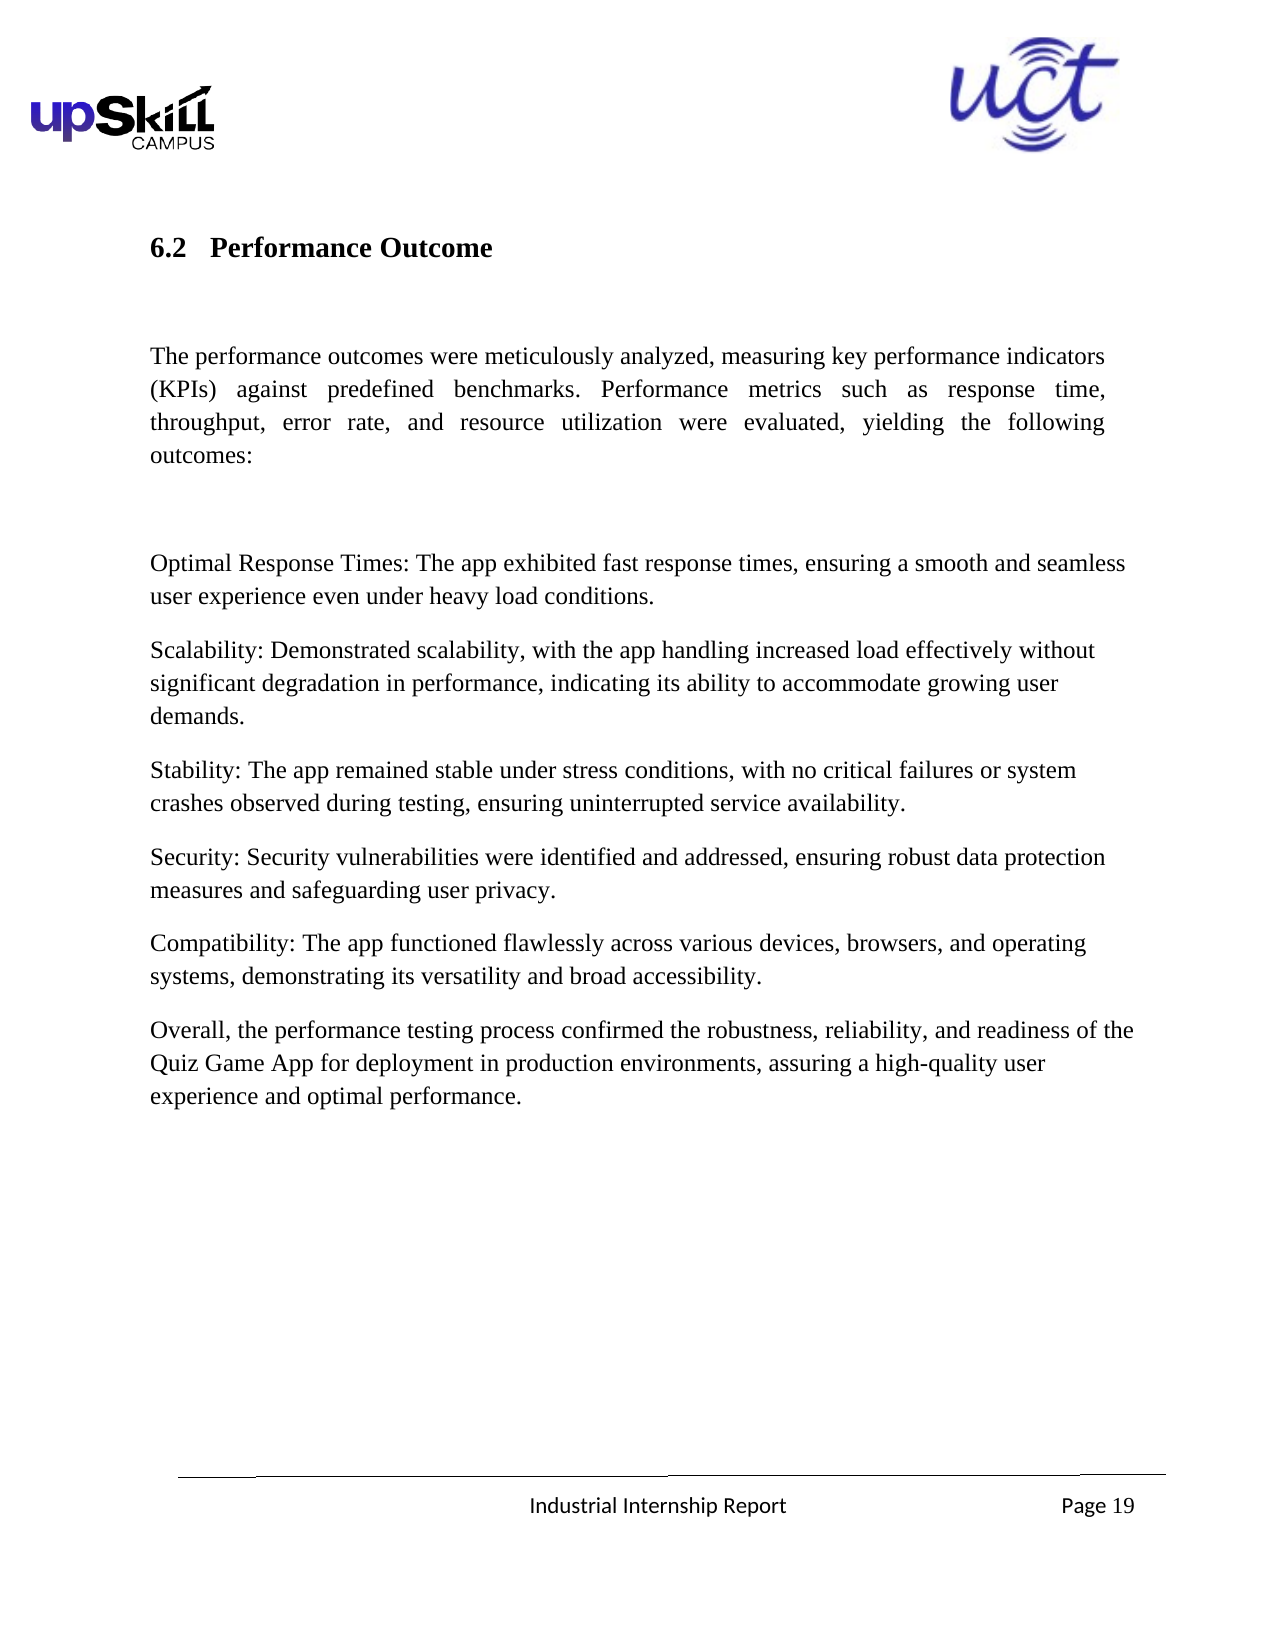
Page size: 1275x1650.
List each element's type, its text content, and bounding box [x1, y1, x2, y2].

subtitle Performance Outcome [150, 231, 1194, 264]
text Scalability: Demonstrated scalability, with the app handling increased load effectively without significant degradation in performance, indicating its ability to accommodate growing user demands. [150, 635, 1095, 730]
text Compatibility: The app functioned flawlessly across various devices, browsers, and operating systems, demonstrating its versatility and broad accessibility. [150, 928, 1086, 990]
text The performance outcomes were meticulously analyzed, measuring key performance indicators (KPIs) against predefined benchmarks. Performance metrics such as response time, throughput, error rate, and resource utilization were evaluated, yielding the following outcomes: [150, 341, 1106, 469]
text Stability: The app remained stable under stress conditions, with no critical failures or system crashes observed during testing, ensuring uninterrupted service availability. [150, 755, 1076, 817]
text Security: Security vulnerabilities were identified and addressed, ensuring robust data protection measures and safeguarding user privacy. [150, 842, 1108, 904]
text Overall, the performance testing process confirmed the robustness, reliability, and readiness of the Quiz Game App for deployment in production environments, assuring a high-quality user experience and optimal performance. [150, 1015, 1134, 1110]
text Optimal Response Times: The app exhibited fast response times, ensuring a smooth and seamless user experience even under heavy load conditions. [150, 548, 1128, 610]
picture [31, 85, 215, 150]
picture [950, 37, 1120, 154]
